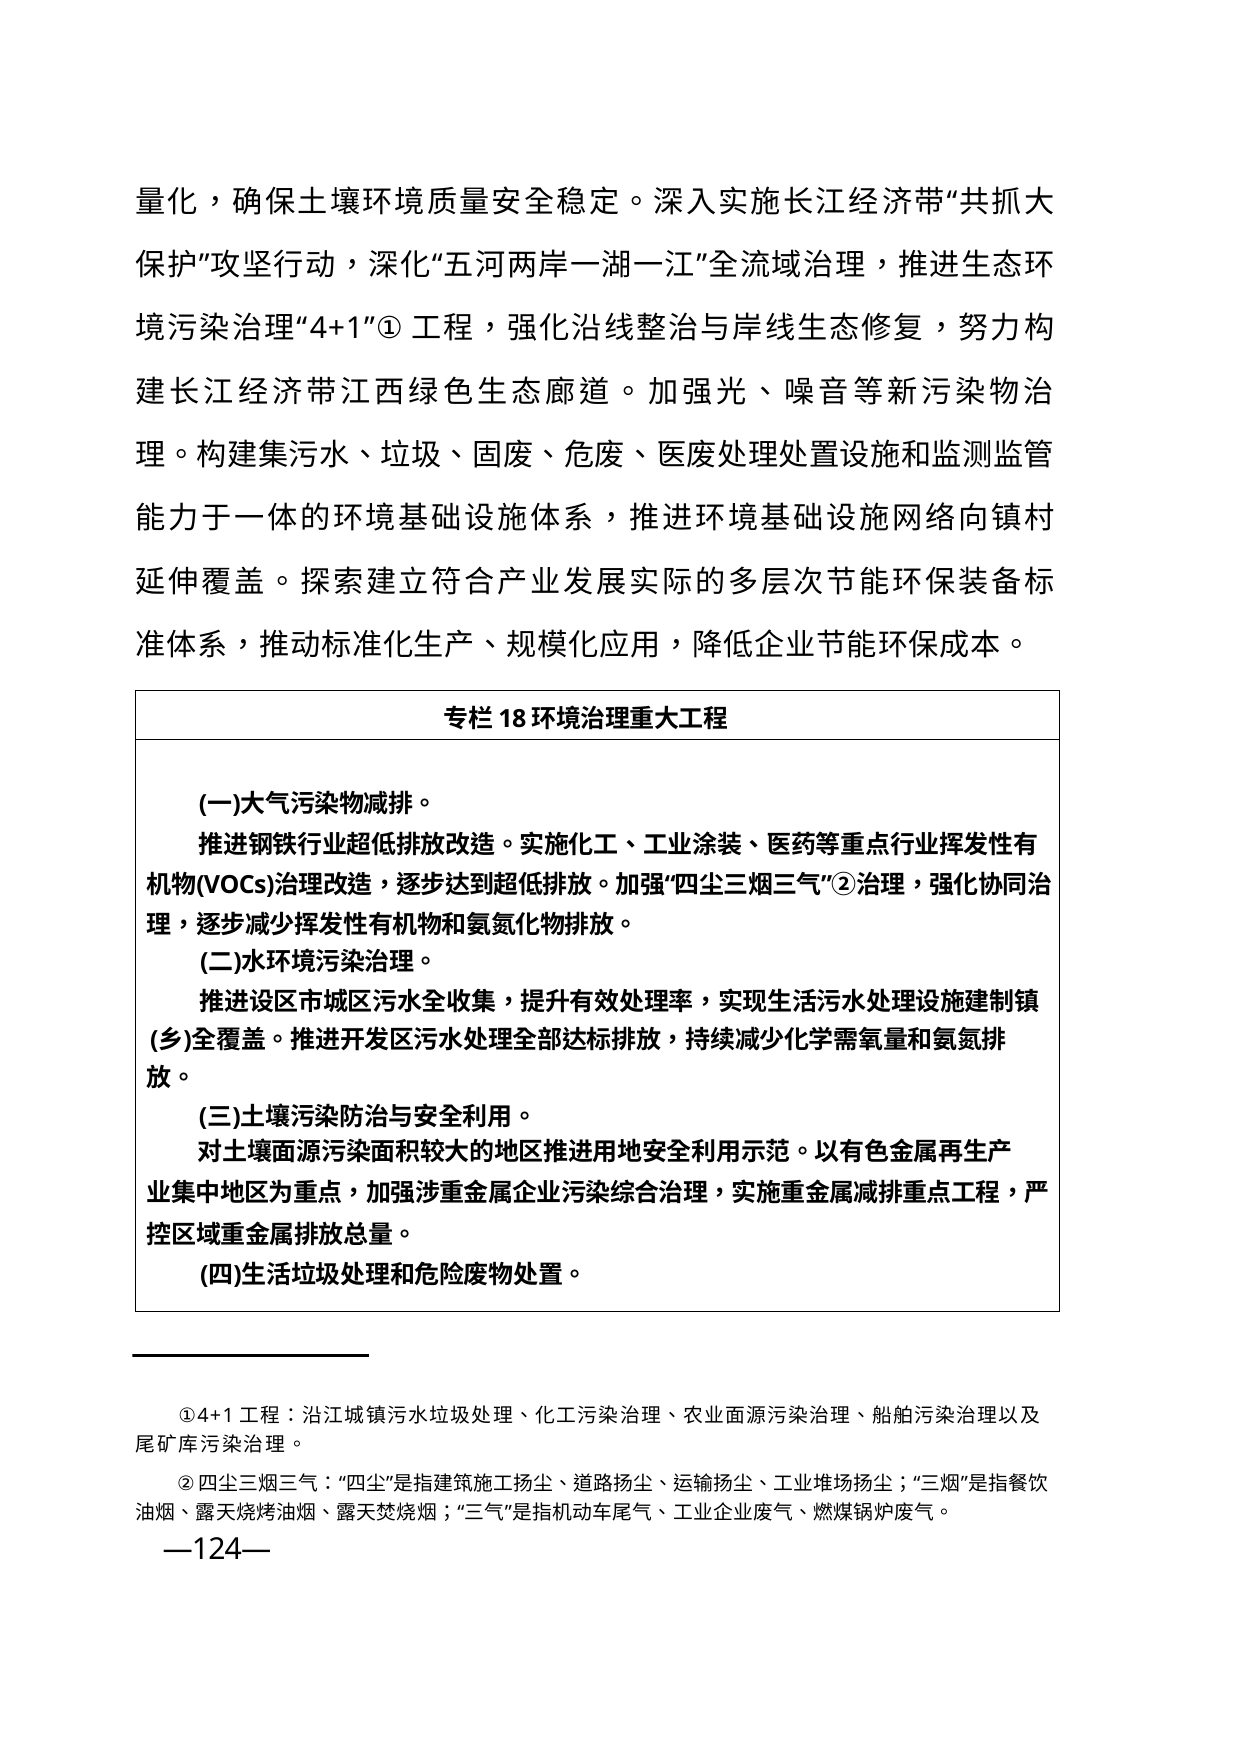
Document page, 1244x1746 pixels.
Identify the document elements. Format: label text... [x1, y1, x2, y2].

table_header 专栏18环境治理重大工程 [136, 691, 1059, 738]
table_cell (一)大气污染物减排。 推进钢铁行业超低排放改造。实施化工、工业涂装、医药等重点行业挥发性有机物(VOCs)治理改造，逐步达到超低排放。加强“四尘三烟三气”②治理，强化协同治理，逐步减少挥发性有机物和氨氮化物排放。 (二)水环境污染治理。 推进设区市城区污水全收集，提升有效处理率，实现生活污水处理设施建制镇(乡)全覆盖。推进开发区污水处理全部达标排放，持续减少化学需氧量和氨氮排 放。 (三)土壤污染防治与安全利用。 对土壤面源污染面积较大的地区推进用地安全利用示范。以有色金属再生产 业集中地区为重点，加强涉重金属企业污染综合治理，实施重金属减排重点工程，严控区域重金属排放总量。 (四)生活垃圾处理和危险废物处置。 [136, 740, 1059, 1311]
text 量化，确保土壤环境质量安全稳定。深入实施长江经济带“共抓大保护”攻坚行动，深化“五河两岸一湖一江”全流域治理，推进生态环境污染治理“4+1”①工程，强化沿线整治与岸线生态修复，努力构建长江经济带江西绿色生态廊道。加强光、噪音等新污染物治理。构建集污水、垃圾、固废、危废、医废处理处置设施和监测监管能力于一体的环境基础设施体系，推进环境基础设施网络向镇村延伸覆盖。探索建立符合产业发展实际的多层次节能环保装备标准体系，推动标准化生产、规模化应用，降低企业节能环保成本。 [135, 180, 1054, 664]
text ②四尘三烟三气：“四尘”是指建筑施工扬尘、道路扬尘、运输扬尘、工业堆场扬尘；“三烟”是指餐饮油烟、露天烧烤油烟、露天焚烧烟；“三气”是指机动车尾气、工业企业废气、燃煤锅炉废气。 [135, 1469, 1059, 1525]
text ①4+1工程：沿江城镇污水垃圾处理、化工污染治理、农业面源污染治理、船舶污染治理以及尾矿库污染治理。 [135, 1402, 1057, 1457]
